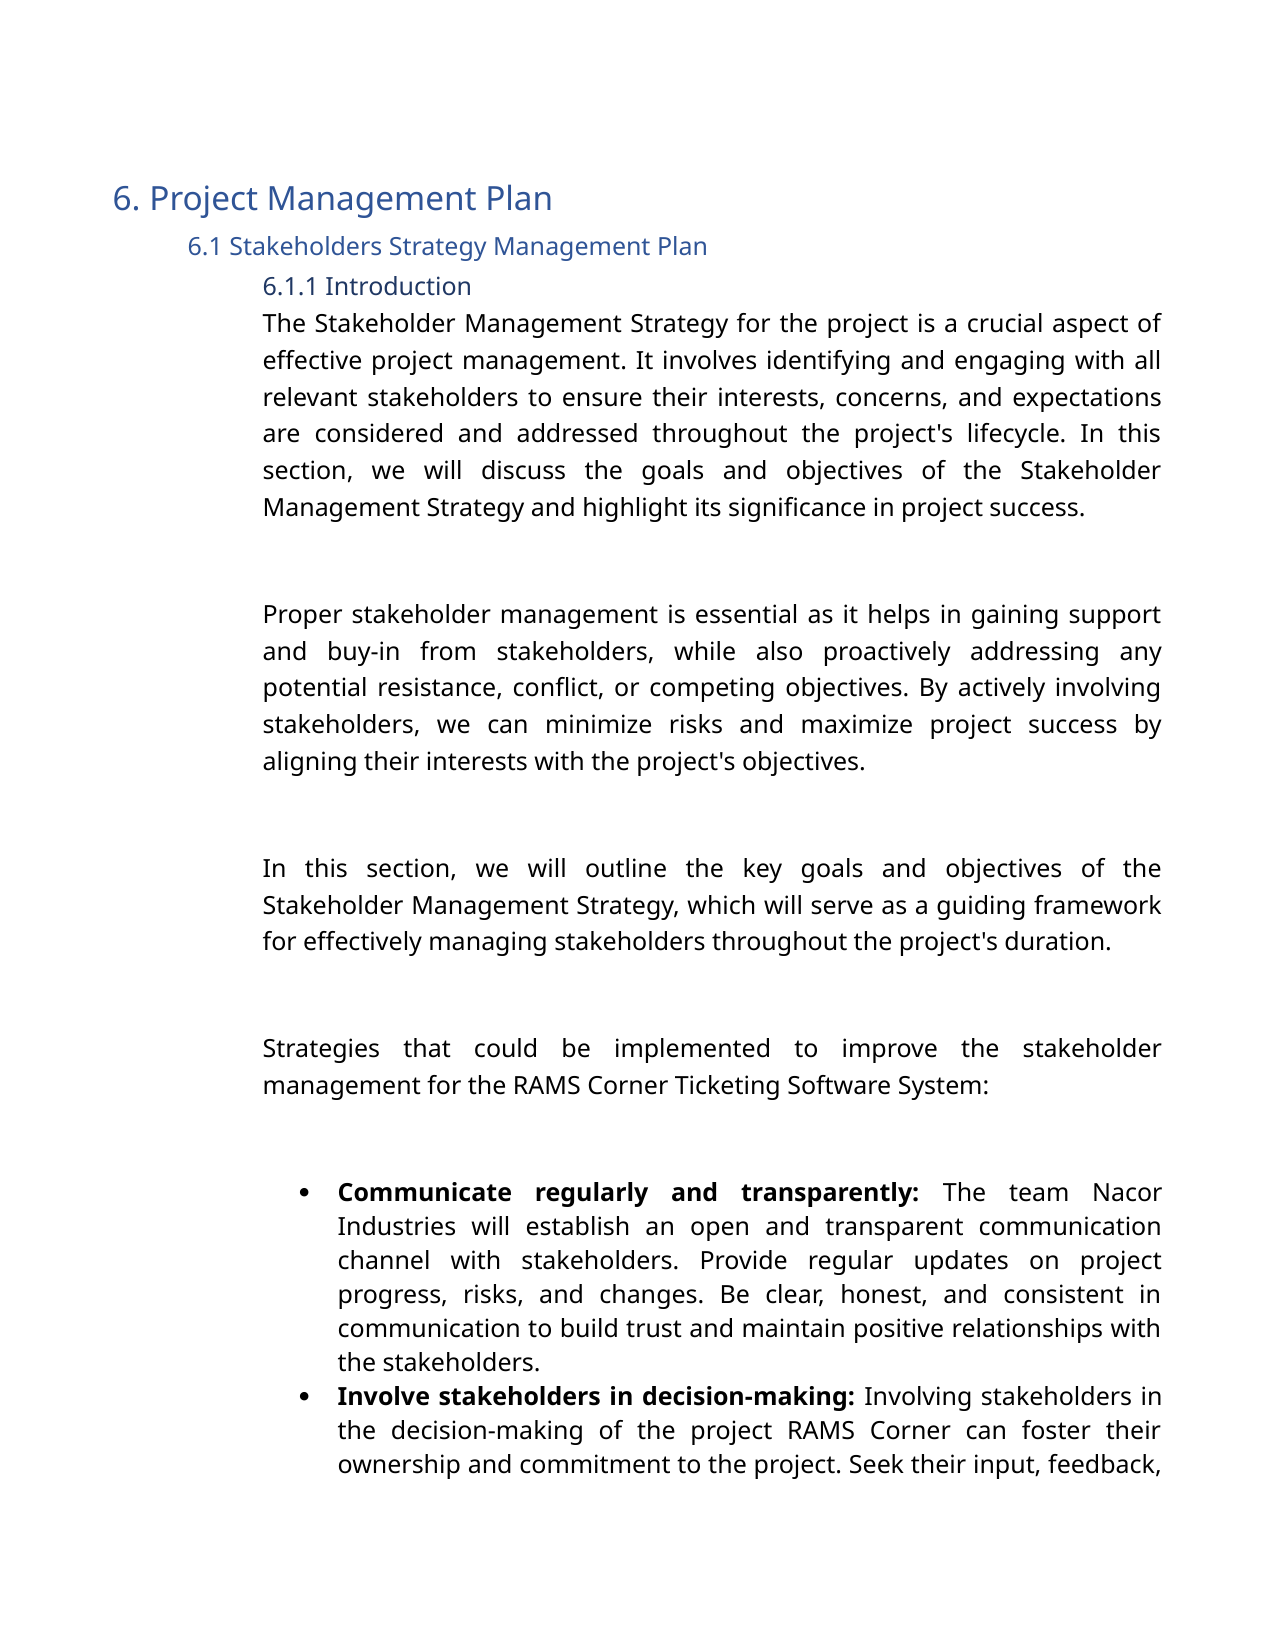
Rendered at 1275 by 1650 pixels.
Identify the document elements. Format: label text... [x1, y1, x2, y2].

text In this section, we will outline the key goals and objectives of the Stakeholder Management Strategy, which will serve as a guiding framework for effectively managing stakeholders throughout the project's duration. [262, 851, 1162, 958]
subtitle 6. Project Management Plan [112, 175, 1162, 220]
text Strategies that could be implemented to improve the stakeholder management for the RAMS Corner Ticketing Software System: [262, 1031, 1162, 1102]
text Proper stakeholder management is essential as it helps in gaining support and buy-in from stakeholders, while also proactively addressing any potential resistance, conflict, or competing objectives. By actively involving stakeholders, we can minimize risks and maximize project success by aligning their interests with the project's objectives. [262, 597, 1162, 778]
list Communicate regularly and transparently: The team Nacor Industries will establish an open and transparent communication channel with stakeholders. Provide regular updates on project progress, risks, and changes. Be clear, honest, and consistent in communication to build trust and maintain positive relationships with the stakeholders. [300, 1174, 1162, 1379]
subtitle 6.1 Stakeholders Strategy Management Plan [112, 228, 1162, 262]
subtitle 6.1.1 Introduction [262, 269, 1162, 303]
